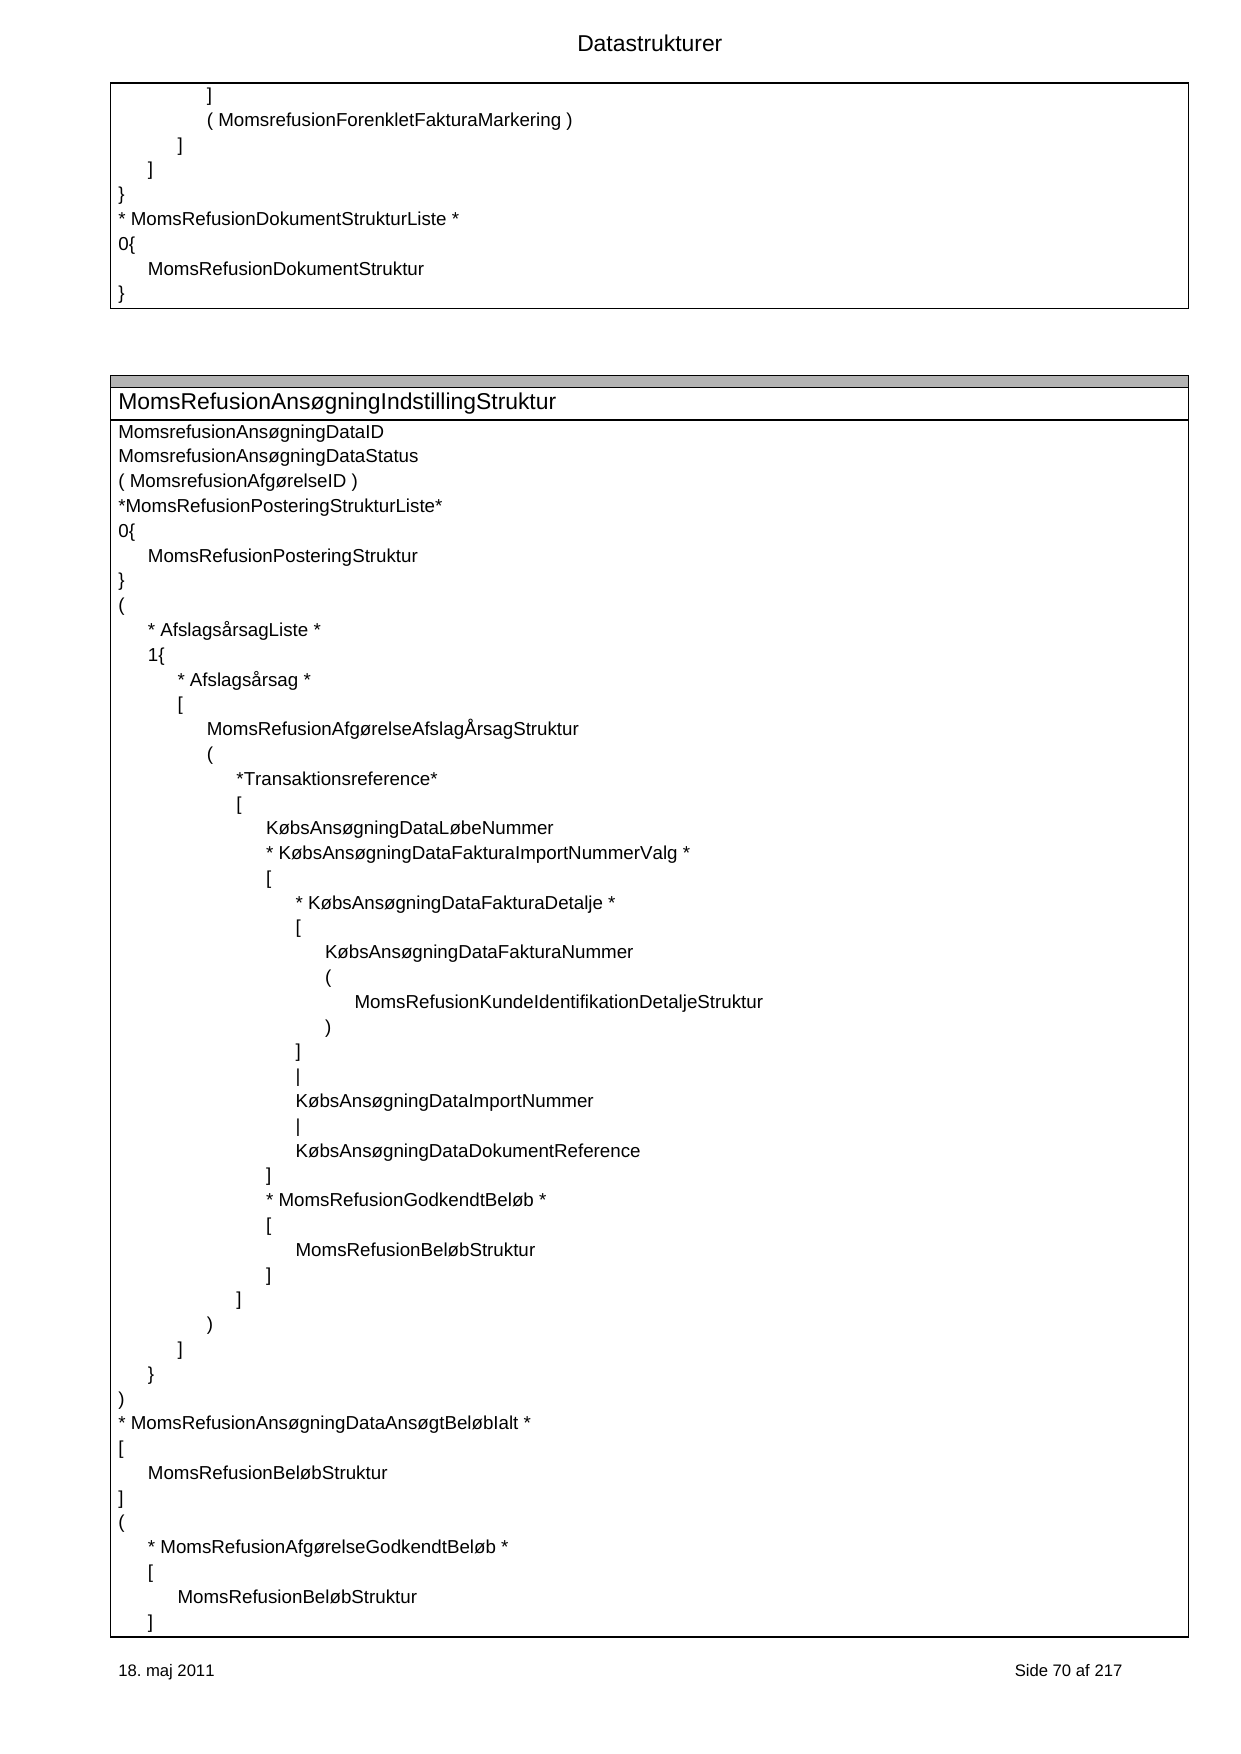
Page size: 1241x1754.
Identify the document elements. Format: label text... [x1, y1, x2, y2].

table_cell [111, 421, 1188, 1636]
table_header [111, 376, 1188, 387]
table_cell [111, 84, 1188, 308]
table_cell MomsRefusionAnsøgningIndstillingStruktur [111, 388, 1188, 419]
